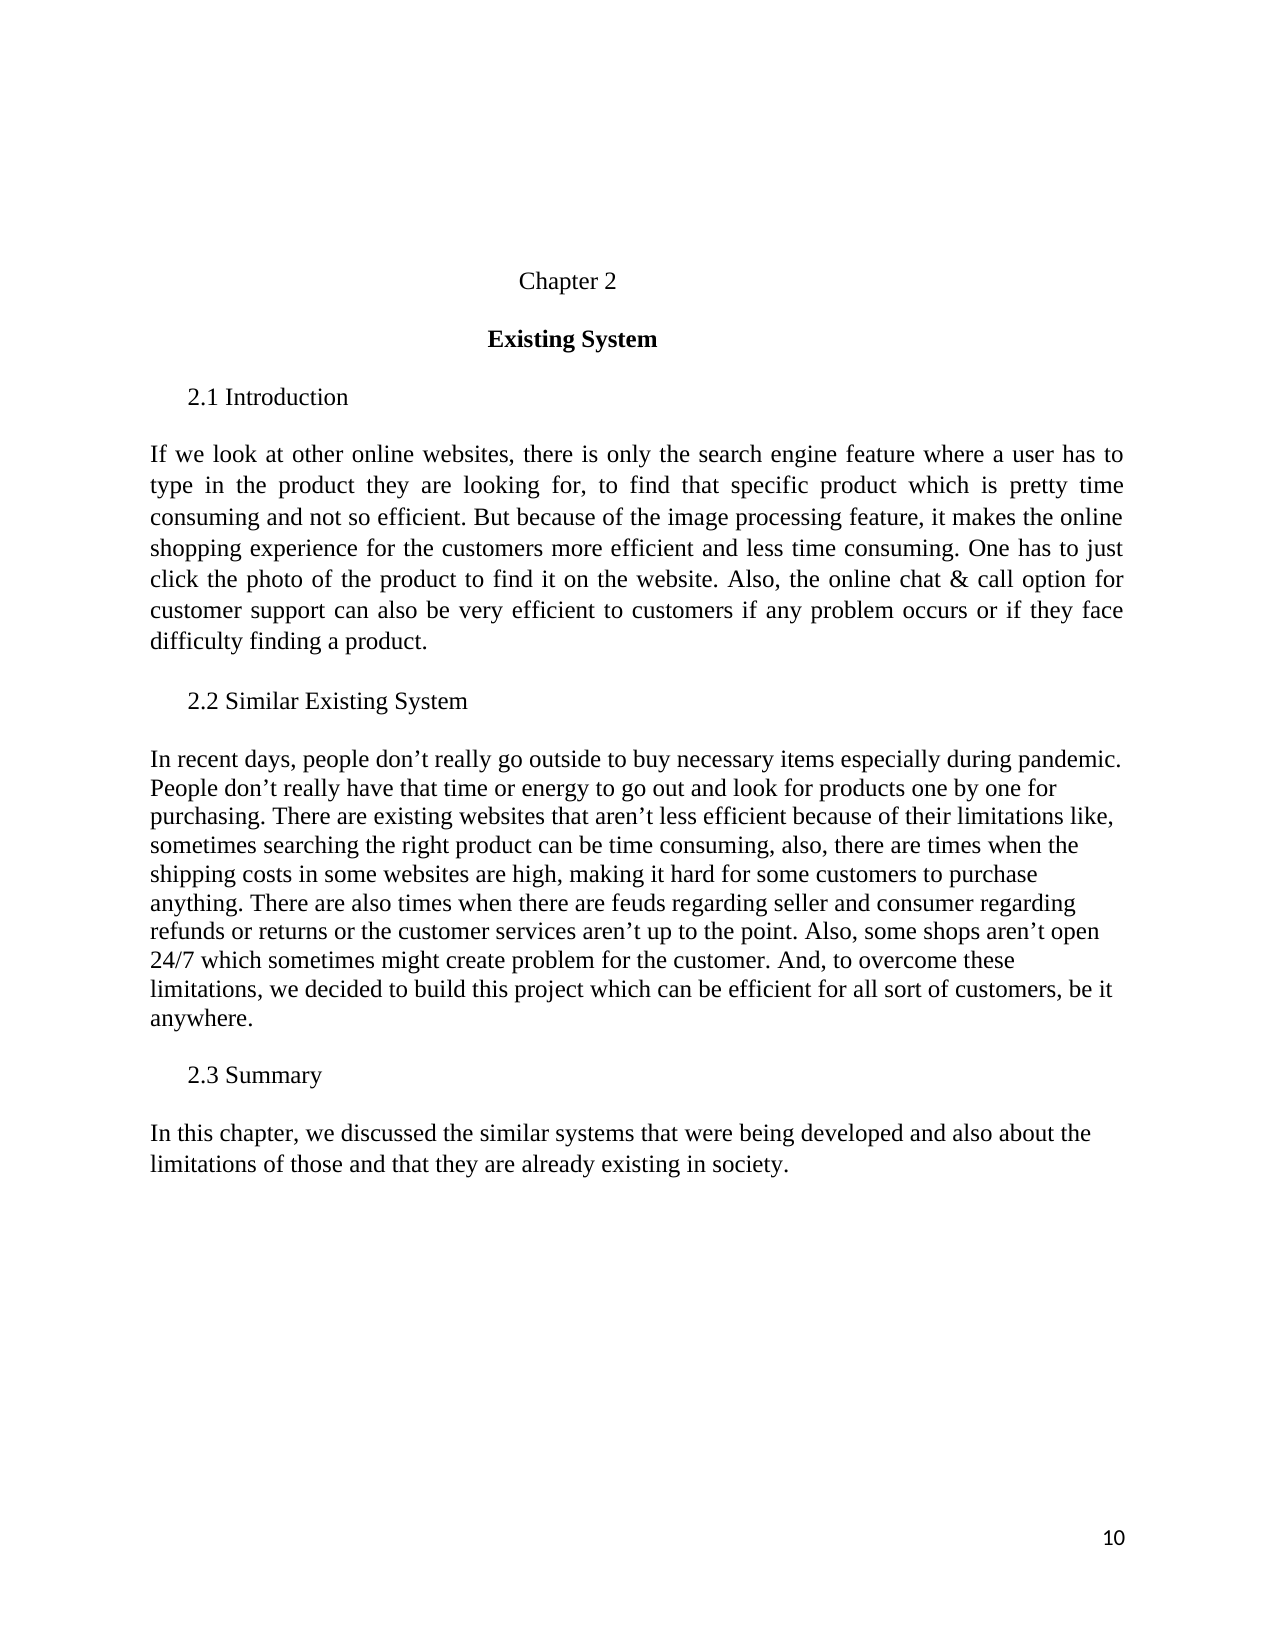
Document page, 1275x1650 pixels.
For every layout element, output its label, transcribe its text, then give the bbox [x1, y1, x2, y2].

list Similar Existing System [187, 686, 1125, 715]
text In this chapter, we discussed the similar systems that were being developed and also about the limitations of those and that they are already existing in society. [150, 1118, 1125, 1178]
list Summary [187, 1061, 1125, 1089]
text Chapter 2 [150, 266, 1125, 294]
text In recent days, people don’t really go outside to buy necessary items especially during pandemic. People don’t really have that time or energy to go out and look for products one by one for purchasing. There are existing websites that aren’t less efficient because of their limitations like, sometimes searching the right product can be time consuming, also, there are times when the shipping costs in some websites are high, making it hard for some customers to purchase anything. There are also times when there are feuds regarding seller and consumer regarding refunds or returns or the customer services aren’t up to the point. Also, some shops aren’t open 24/7 which sometimes might create problem for the customer. And, to overcome these limitations, we decided to build this project which can be efficient for all sort of customers, be it anywhere. [150, 744, 1125, 1031]
text Existing System [150, 324, 1125, 352]
text If we look at other online websites, there is only the search engine feature where a user has to type in the product they are looking for, to find that specific product which is pretty time consuming and not so efficient. But because of the image processing feature, it makes the online shopping experience for the customers more efficient and less time consuming. One has to just click the photo of the product to find it on the website. Also, the online chat & call option for customer support can also be very efficient to customers if any problem occurs or if they face difficulty finding a product. [150, 439, 1125, 654]
list Introduction [187, 382, 1125, 410]
